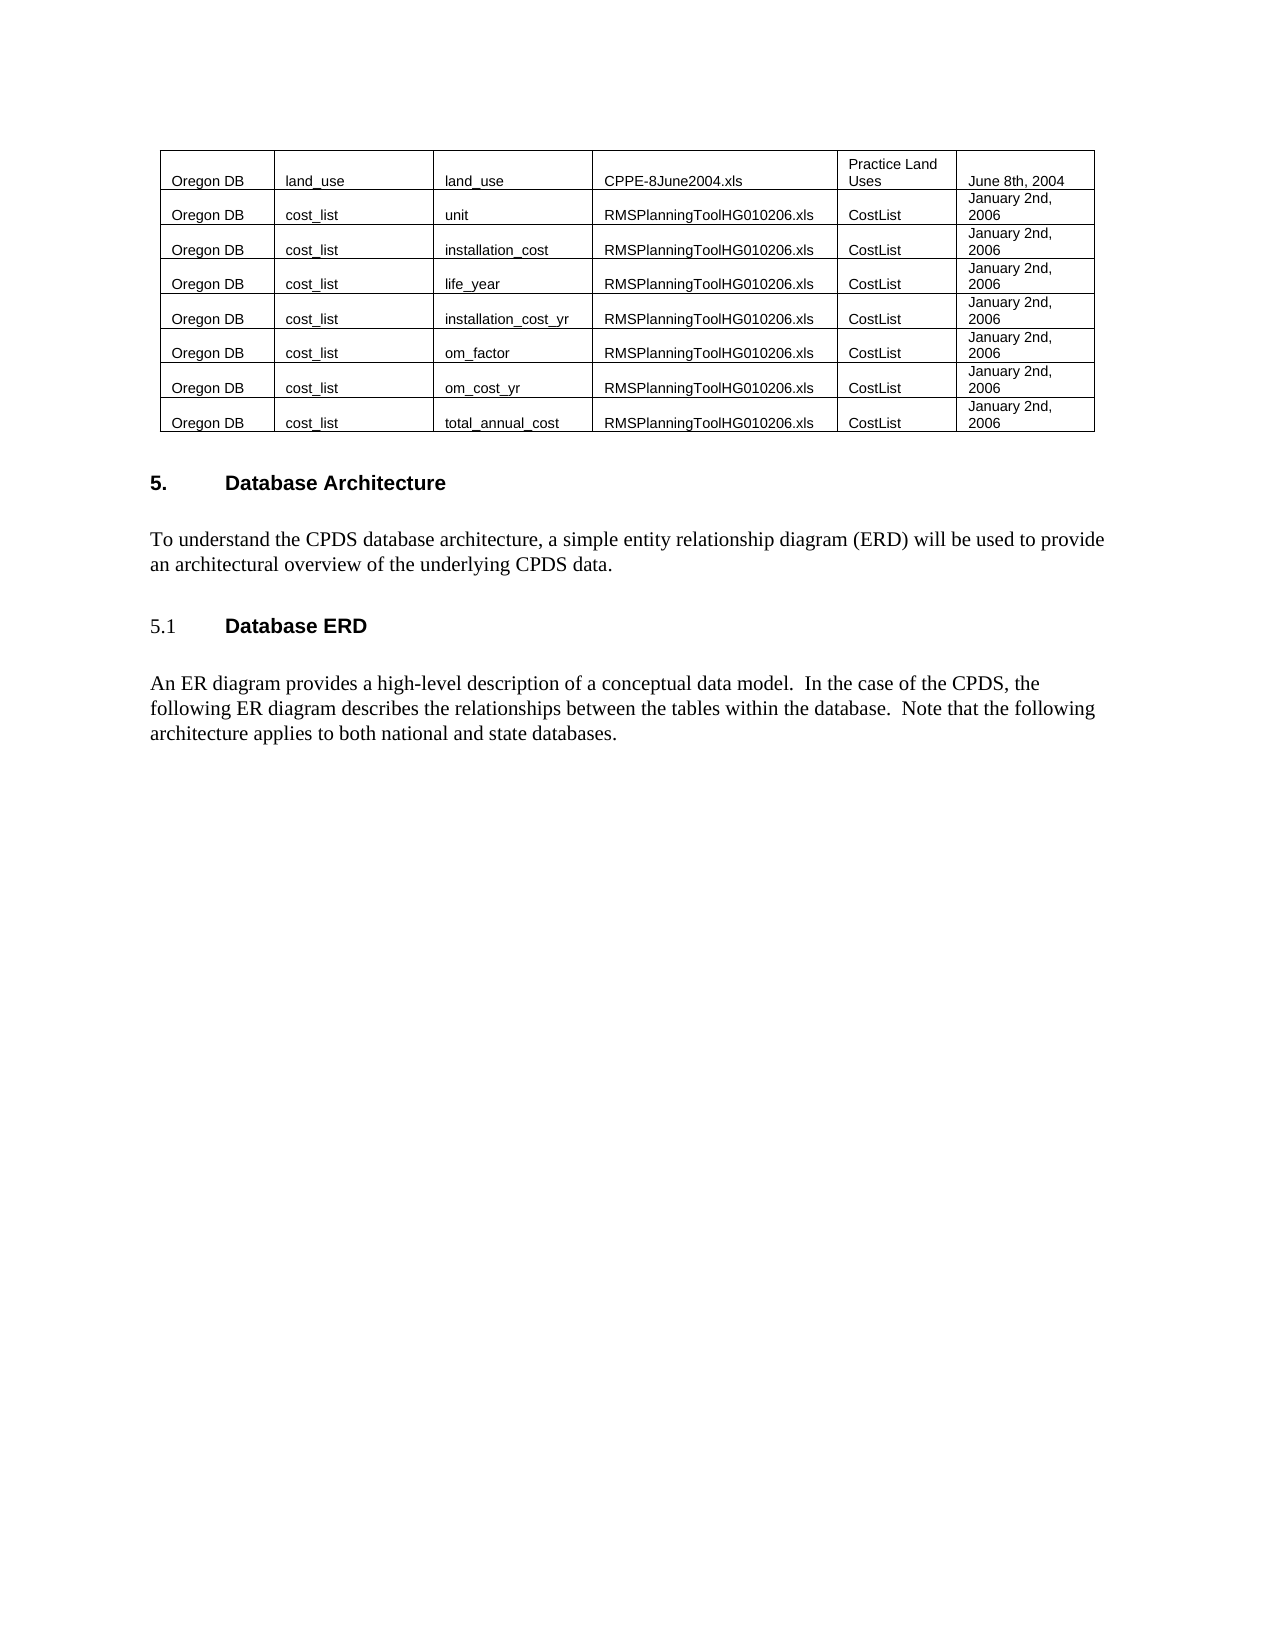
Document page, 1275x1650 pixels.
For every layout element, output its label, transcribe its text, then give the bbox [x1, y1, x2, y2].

table_cell DB [161, 329, 274, 362]
table_cell installation_cost_yr [434, 294, 592, 327]
table_cell RMSPlanningToolHG010206.xls [593, 294, 837, 327]
table_cell DB [161, 151, 274, 189]
table_cell Uses [838, 151, 956, 189]
table_cell RMSPlanningToolHG010206.xls [593, 329, 837, 362]
subtitle Database ERD [150, 613, 1125, 638]
table_cell land_use [275, 151, 433, 189]
table_cell cost_list [275, 363, 433, 397]
table_cell life_year [434, 259, 592, 293]
table_cell January 2nd, 2006 [957, 259, 1094, 293]
table_cell January 2nd, 2006 [957, 398, 1094, 431]
table_cell cost_list [275, 225, 433, 258]
table_cell cost_list [275, 259, 433, 293]
table_cell installation_cost [434, 225, 592, 258]
table_cell DB [161, 225, 274, 258]
table_cell CostList [838, 225, 956, 258]
table_cell June 8th, 2004 [957, 151, 1094, 189]
table_cell CostList [838, 363, 956, 397]
table_cell DB [161, 363, 274, 397]
table_cell CostList [838, 294, 956, 327]
table_cell CostList [838, 398, 956, 431]
table_cell RMSPlanningToolHG010206.xls [593, 190, 837, 224]
table_cell DB [161, 294, 274, 327]
table_cell RMSPlanningToolHG010206.xls [593, 398, 837, 431]
table_cell RMSPlanningToolHG010206.xls [593, 259, 837, 293]
table_cell cost_list [275, 190, 433, 224]
subtitle Database Architecture [150, 470, 1125, 495]
table_cell DB [161, 398, 274, 431]
table_cell RMSPlanningToolHG010206.xls [593, 363, 837, 397]
table_cell January 2nd, 2006 [957, 363, 1094, 397]
table_cell cost_list [275, 329, 433, 362]
table_cell DB [161, 259, 274, 293]
text To understand the CPDS database architecture, a simple entity relationship diagram (ERD) will be used to provide an architectural overview of the underlying CPDS data. [150, 526, 1125, 601]
table_cell DB [161, 190, 274, 224]
table_cell land_use [434, 151, 592, 189]
table_cell January 2nd, 2006 [957, 329, 1094, 362]
table_cell January 2nd, 2006 [957, 225, 1094, 258]
table_cell CostList [838, 259, 956, 293]
table_cell CostList [838, 329, 956, 362]
table_cell om_factor [434, 329, 592, 362]
table_cell RMSPlanningToolHG010206.xls [593, 225, 837, 258]
table_cell CPPE-8June2004.xls [593, 151, 837, 189]
table_cell cost_list [275, 398, 433, 431]
table_cell January 2nd, 2006 [957, 190, 1094, 224]
table_cell om_cost_yr [434, 363, 592, 397]
table_cell unit [434, 190, 592, 224]
table_cell cost_list [275, 294, 433, 327]
table_cell total_annual_cost [434, 398, 592, 431]
table_cell CostList [838, 190, 956, 224]
text An ER diagram provides a high-level description of a conceptual data model. In the case of the CPDS, the following ER diagram describes the relationships between the tables within the database. Note that the following architecture applies to both national and state databases. [150, 670, 1125, 745]
table_cell January 2nd, 2006 [957, 294, 1094, 327]
